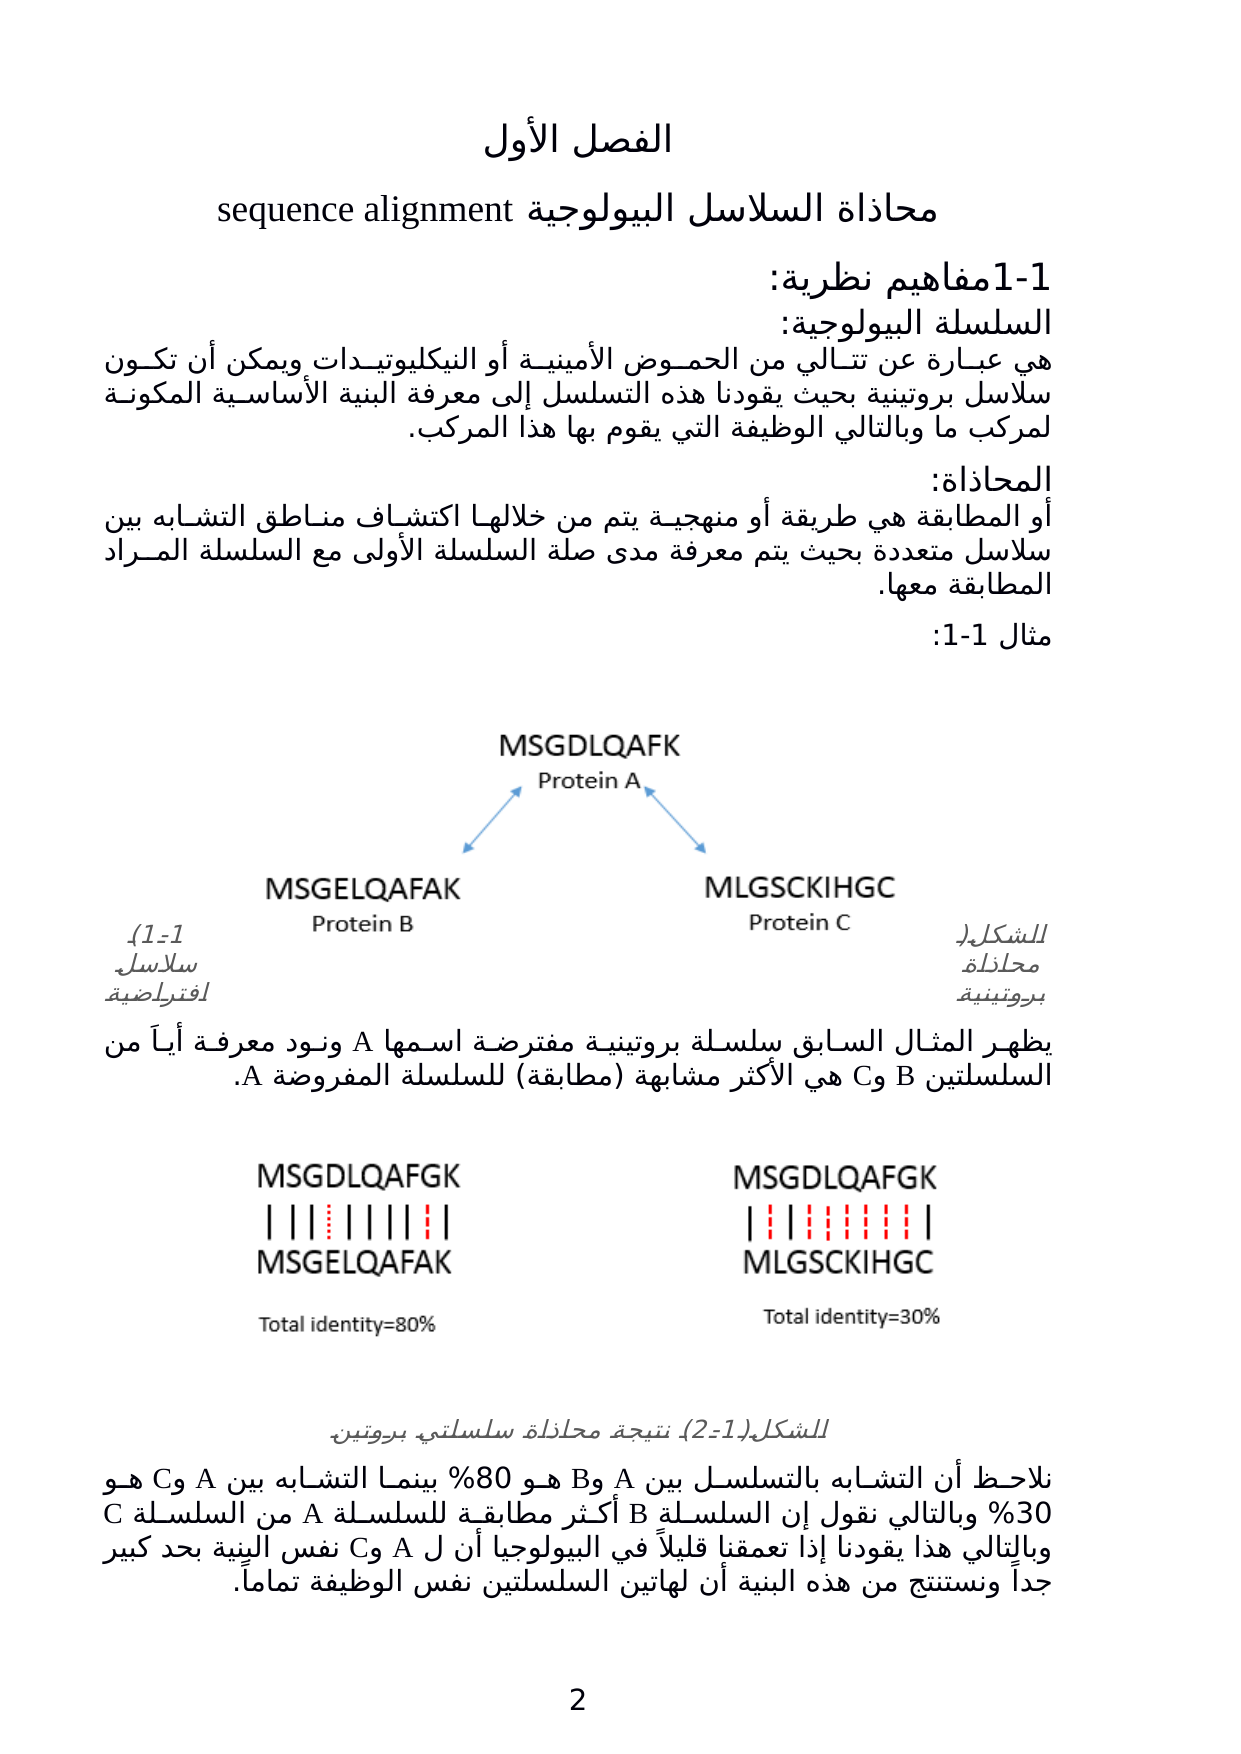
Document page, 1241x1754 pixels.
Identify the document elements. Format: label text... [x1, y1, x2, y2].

subtitle الشكل(1-1) محاذاة سلاسل بروتينية افتراضية [103, 920, 1053, 1007]
subtitle محاذاة السلاسل البيولوجية sequence alignment [103, 187, 1053, 231]
subtitle الشكل(1-2) نتيجة محاذاة سلسلتي بروتين [103, 1416, 1053, 1445]
picture [193, 1136, 985, 1349]
text نلاحظ أن التشابه بالتسلسل بين A وB هو 80% بينما التشابه بين A وC هو 30% وبالتالي نقول إن السلسلة B أكثر مطابقة للسلسلة A من السلسلة C وبالتالي هذا يقودنا إذا تعمقنا قليلاً في البيولوجيا أن ل A وC نفس البنية بحد كبير جداً ونستنتج من هذه البنية أن لهاتين السلسلتين نفس الوظيفة تماماً. [103, 1462, 1053, 1598]
text مثال 1-1: [103, 618, 1053, 652]
text هي عبارة عن تتالي من الحموض الأمينية أو النيكليوتيدات ويمكن أن تكون سلاسل بروتينية بحيث يقودنا هذه التسلسل إلى معرفة البنية الأساسية المكونة لمركب ما وبالتالي الوظيفة التي يقوم بها هذا المركب. [103, 342, 1053, 444]
subtitle الفصل الأول [103, 118, 1053, 162]
subtitle 1-1مفاهيم نظرية: [103, 256, 1053, 299]
text أو المطابقة هي طريقة أو منهجية يتم من خلالها اكتشاف مناطق التشابه بين سلاسل متعددة بحيث يتم معرفة مدى صلة السلسلة الأولى مع السلسلة المراد المطابقة معها. [103, 500, 1053, 602]
subtitle السلسلة البيولوجية: [103, 303, 1053, 342]
picture [226, 676, 928, 992]
text يظهر المثال السابق سلسلة بروتينية مفترضة اسمها A ونود معرفة أياَ من السلسلتين B وC هي الأكثر مشابهة (مطابقة) للسلسلة المفروضة A. [103, 1024, 1053, 1092]
subtitle المحاذاة: [103, 461, 1053, 500]
